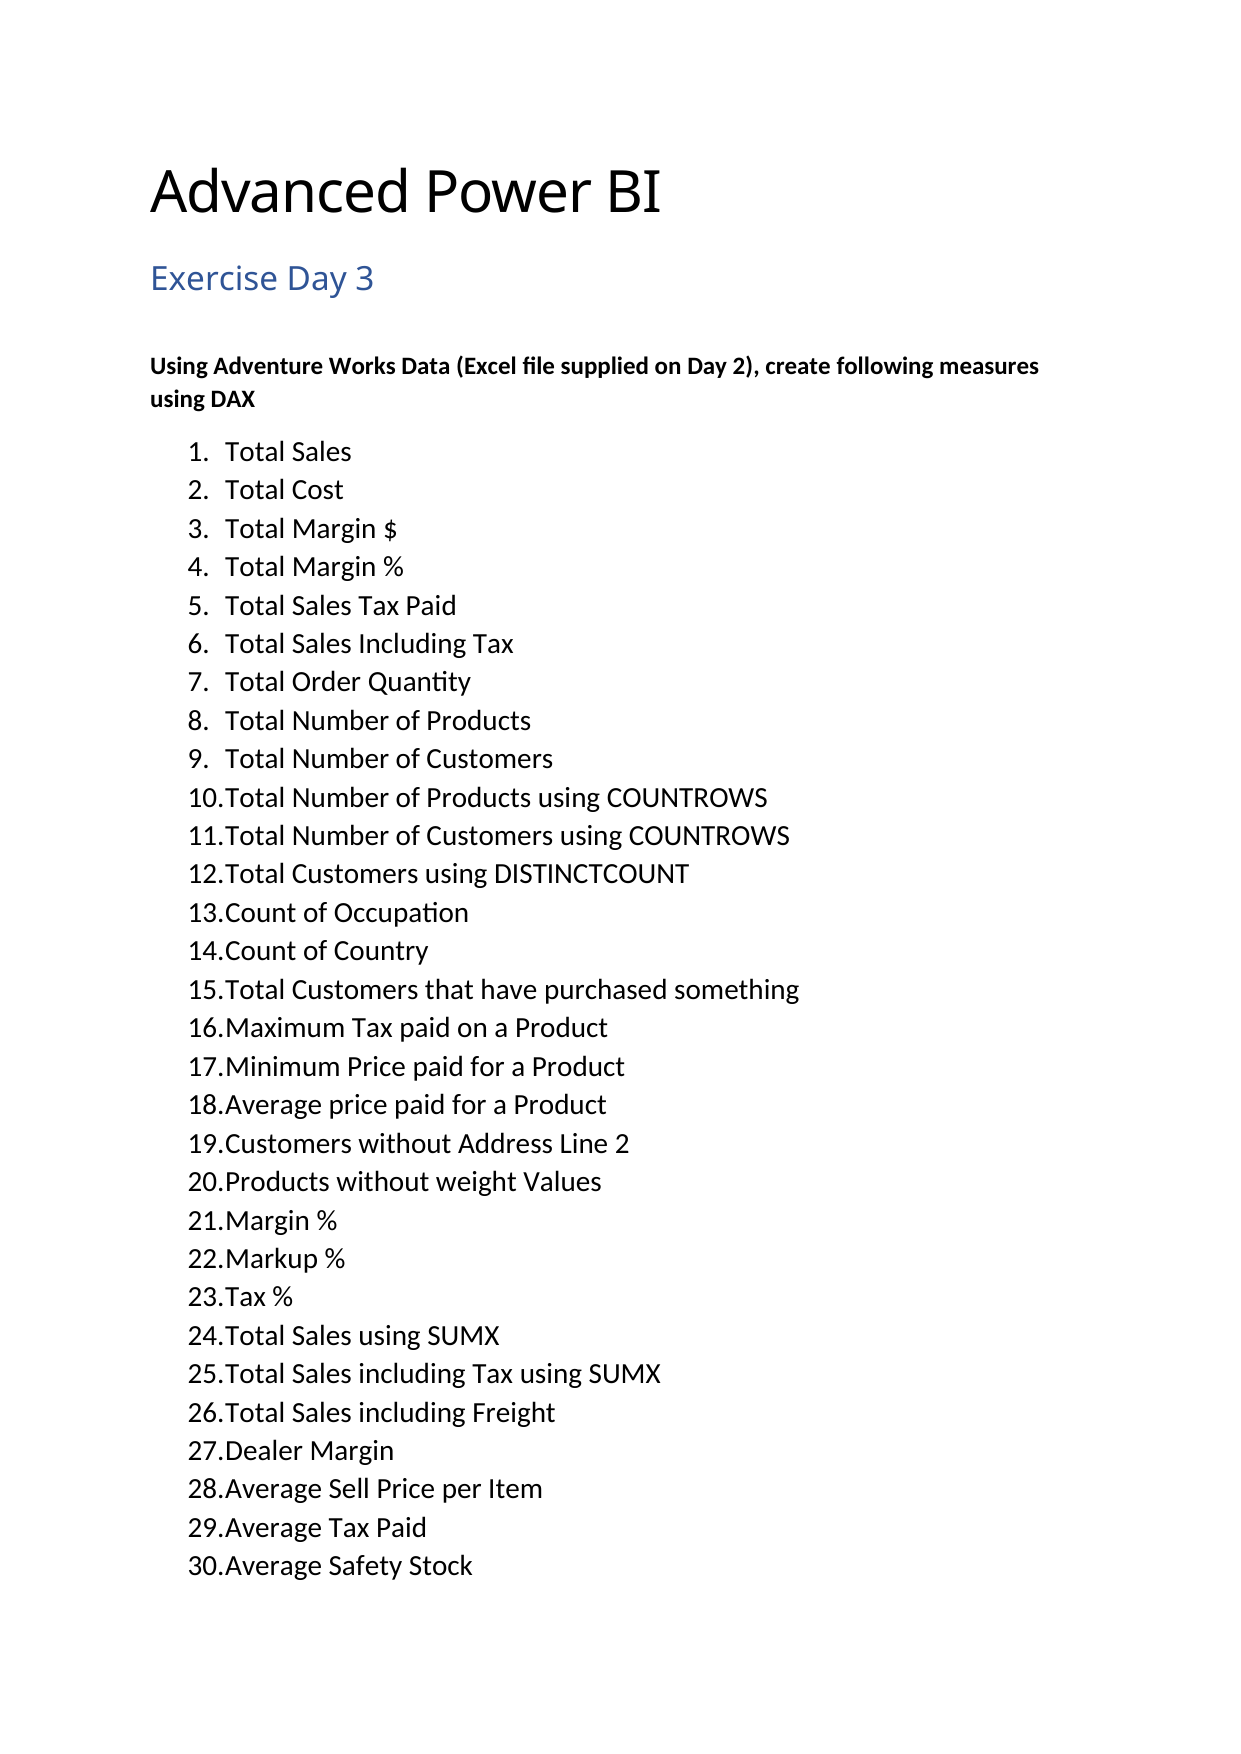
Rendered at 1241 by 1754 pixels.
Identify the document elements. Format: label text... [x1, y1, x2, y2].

list Total Sales including Tax using SUMX [187, 1355, 1090, 1391]
list Markup % [187, 1240, 1090, 1276]
list Total Sales using SUMX [187, 1317, 1090, 1352]
list Total Number of Customers using COUNTROWS [187, 817, 1090, 853]
list Margin % [187, 1202, 1090, 1237]
list Average Tax Paid [187, 1509, 1090, 1545]
list Tax % [187, 1278, 1090, 1314]
list Total Sales Including Tax [187, 625, 1090, 661]
list Total Sales including Freight [187, 1394, 1090, 1429]
list Average Sell Price per Item [187, 1471, 1090, 1506]
list Maximum Tax paid on a Product [187, 1009, 1090, 1045]
list Products without weight Values [187, 1163, 1090, 1199]
list Total Margin % [187, 548, 1090, 584]
list Average price paid for a Product [187, 1086, 1090, 1122]
list Total Margin $ [187, 510, 1090, 545]
list Count of Occupation [187, 894, 1090, 930]
list Total Number of Customers [187, 740, 1090, 776]
list Customers without Address Line 2 [187, 1125, 1090, 1160]
title Advanced Power BI [150, 150, 1090, 229]
list Count of Country [187, 932, 1090, 968]
list Total Number of Products using COUNTROWS [187, 779, 1090, 814]
list Dealer Margin [187, 1432, 1090, 1468]
list Average Safety Stock [187, 1547, 1090, 1583]
list Total Sales Tax Paid [187, 587, 1090, 622]
list Total Order Quantity [187, 663, 1090, 699]
list Total Number of Products [187, 702, 1090, 737]
list Total Customers using DISTINCTCOUNT [187, 856, 1090, 891]
list Minimum Price paid for a Product [187, 1048, 1090, 1083]
subtitle Exercise Day 3 [150, 254, 1090, 300]
list Total Cost [187, 471, 1090, 507]
list Total Sales [187, 433, 1090, 468]
text Using Adventure Works Data (Excel file supplied on Day 2), create following measures using DAX [150, 350, 1090, 414]
list Total Customers that have purchased something [187, 971, 1090, 1007]
